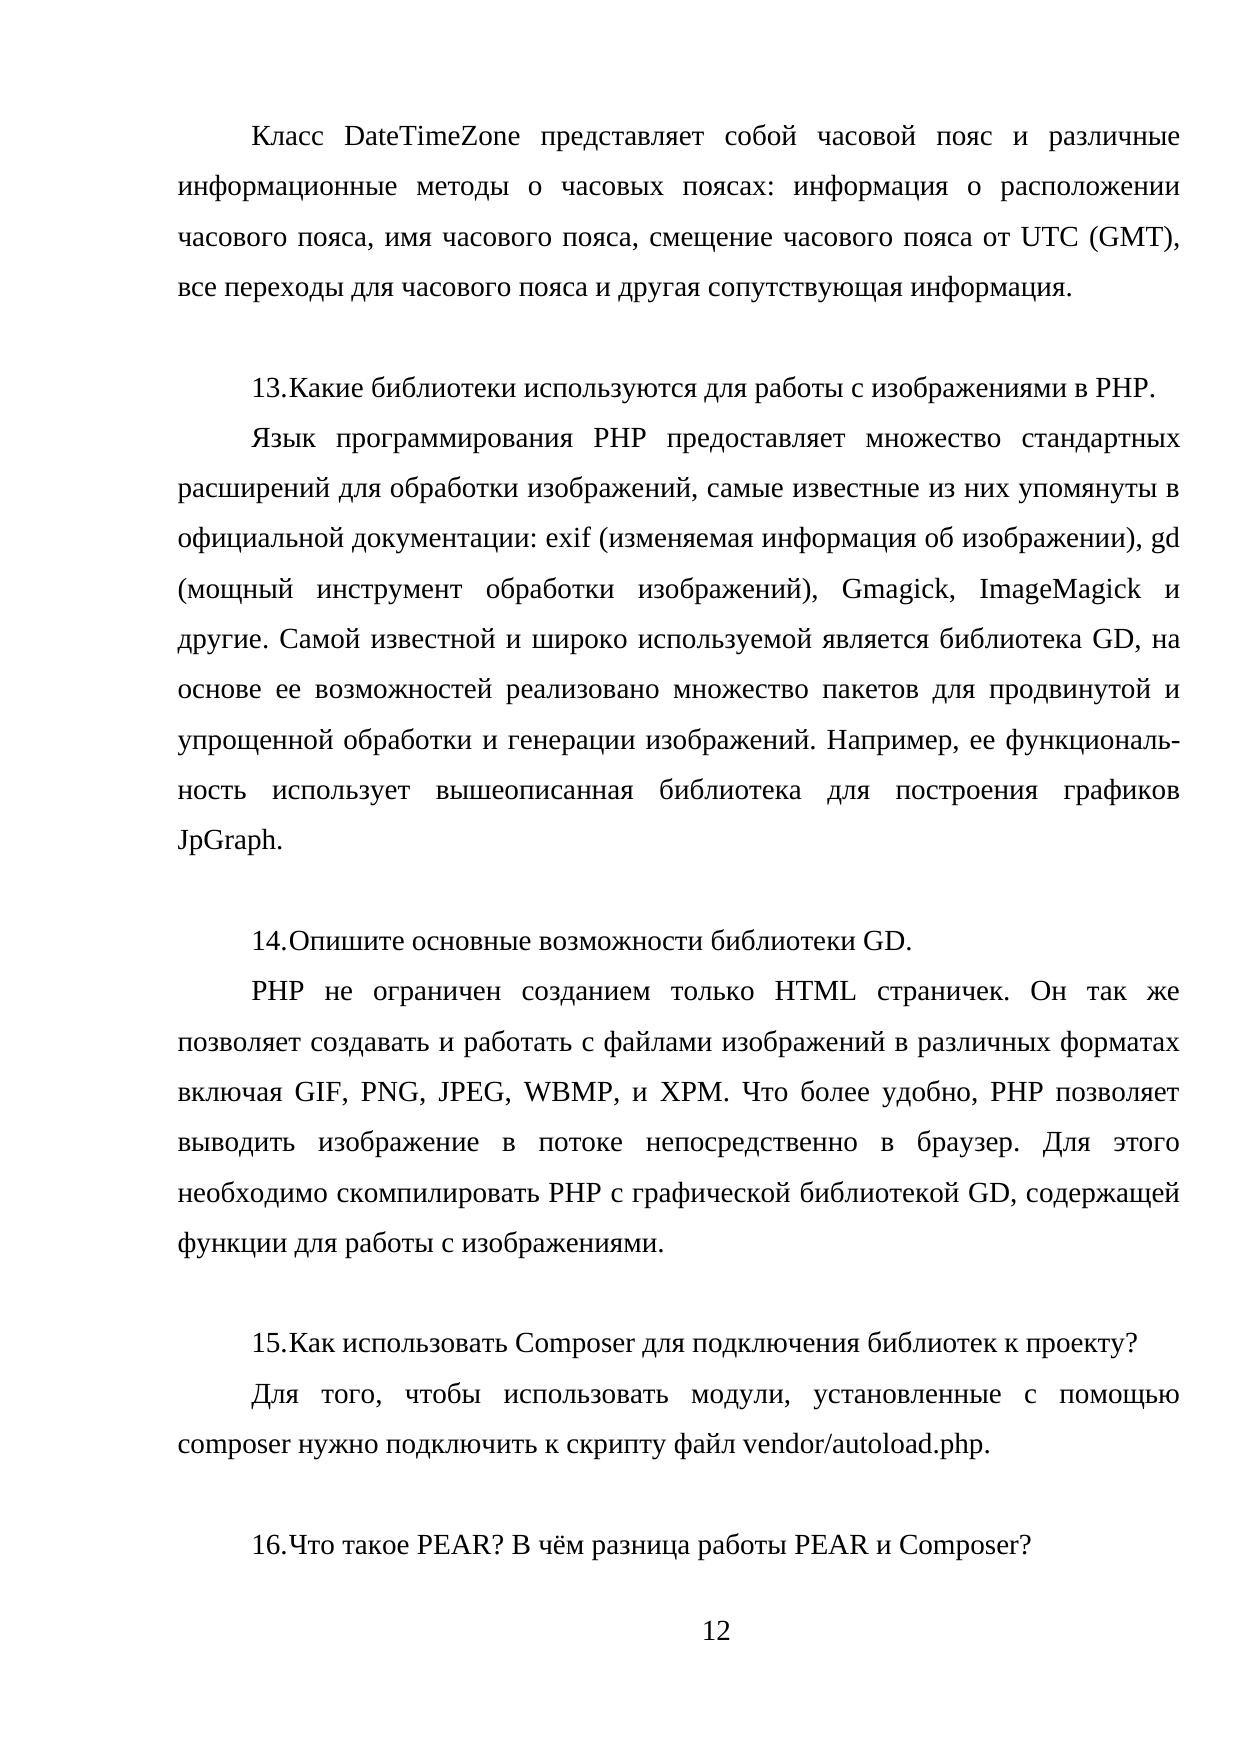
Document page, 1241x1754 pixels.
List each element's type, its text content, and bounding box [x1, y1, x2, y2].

list Опишите основные возможности библиотеки GD. [251, 923, 1181, 957]
text PHP не ограничен созданием только HTML страничек. Он так же позволяет создавать и работать с файлами изображений в различных форматах включая GIF, PNG, JPEG, WBMP, и XPM. Что более удобно, PHP позволяет выводить изображение в потоке непосредственно в браузер. Для этого необходимо скомпилировать PHP с графической библиотекой GD, содержащей функции для работы с изображениями. [177, 973, 1181, 1258]
text Класс DateTimeZone представляет собой часовой пояс и различные информационные методы о часовых поясах: информация о расположении часового пояса, имя часового пояса, смещение часового пояса от UTC (GMT), все переходы для часового пояса и другая сопутствующая информация. [177, 118, 1181, 303]
list Какие библиотеки используются для работы с изображениями в PHP. [251, 370, 1181, 403]
text Для того, чтобы использовать модули, установленные с помощью composer нужно подключить к скрипту файл vendor/autoload.php. [177, 1376, 1181, 1460]
list Как использовать Composer для подключения библиотек к проекту? [251, 1326, 1181, 1359]
list Что такое PEAR? В чём разница работы PEAR и Composer? [251, 1527, 1181, 1560]
text Язык программирования PHP предоставляет множество стандартных расширений для обработки изображений, самые известные из них упомянуты в официальной документации: exif (изменяемая информация об изображении), gd (мощный инструмент обработки изображений), Gmagick, ImageMagick и другие. Самой известной и широко используемой является библиотека GD, на основе ее возможностей реализовано множество пакетов для продвинутой и упрощенной обработки и генерации изображений. Например, ее функциональ-ность использует вышеописанная библиотека для построения графиков JpGraph. [177, 420, 1181, 856]
